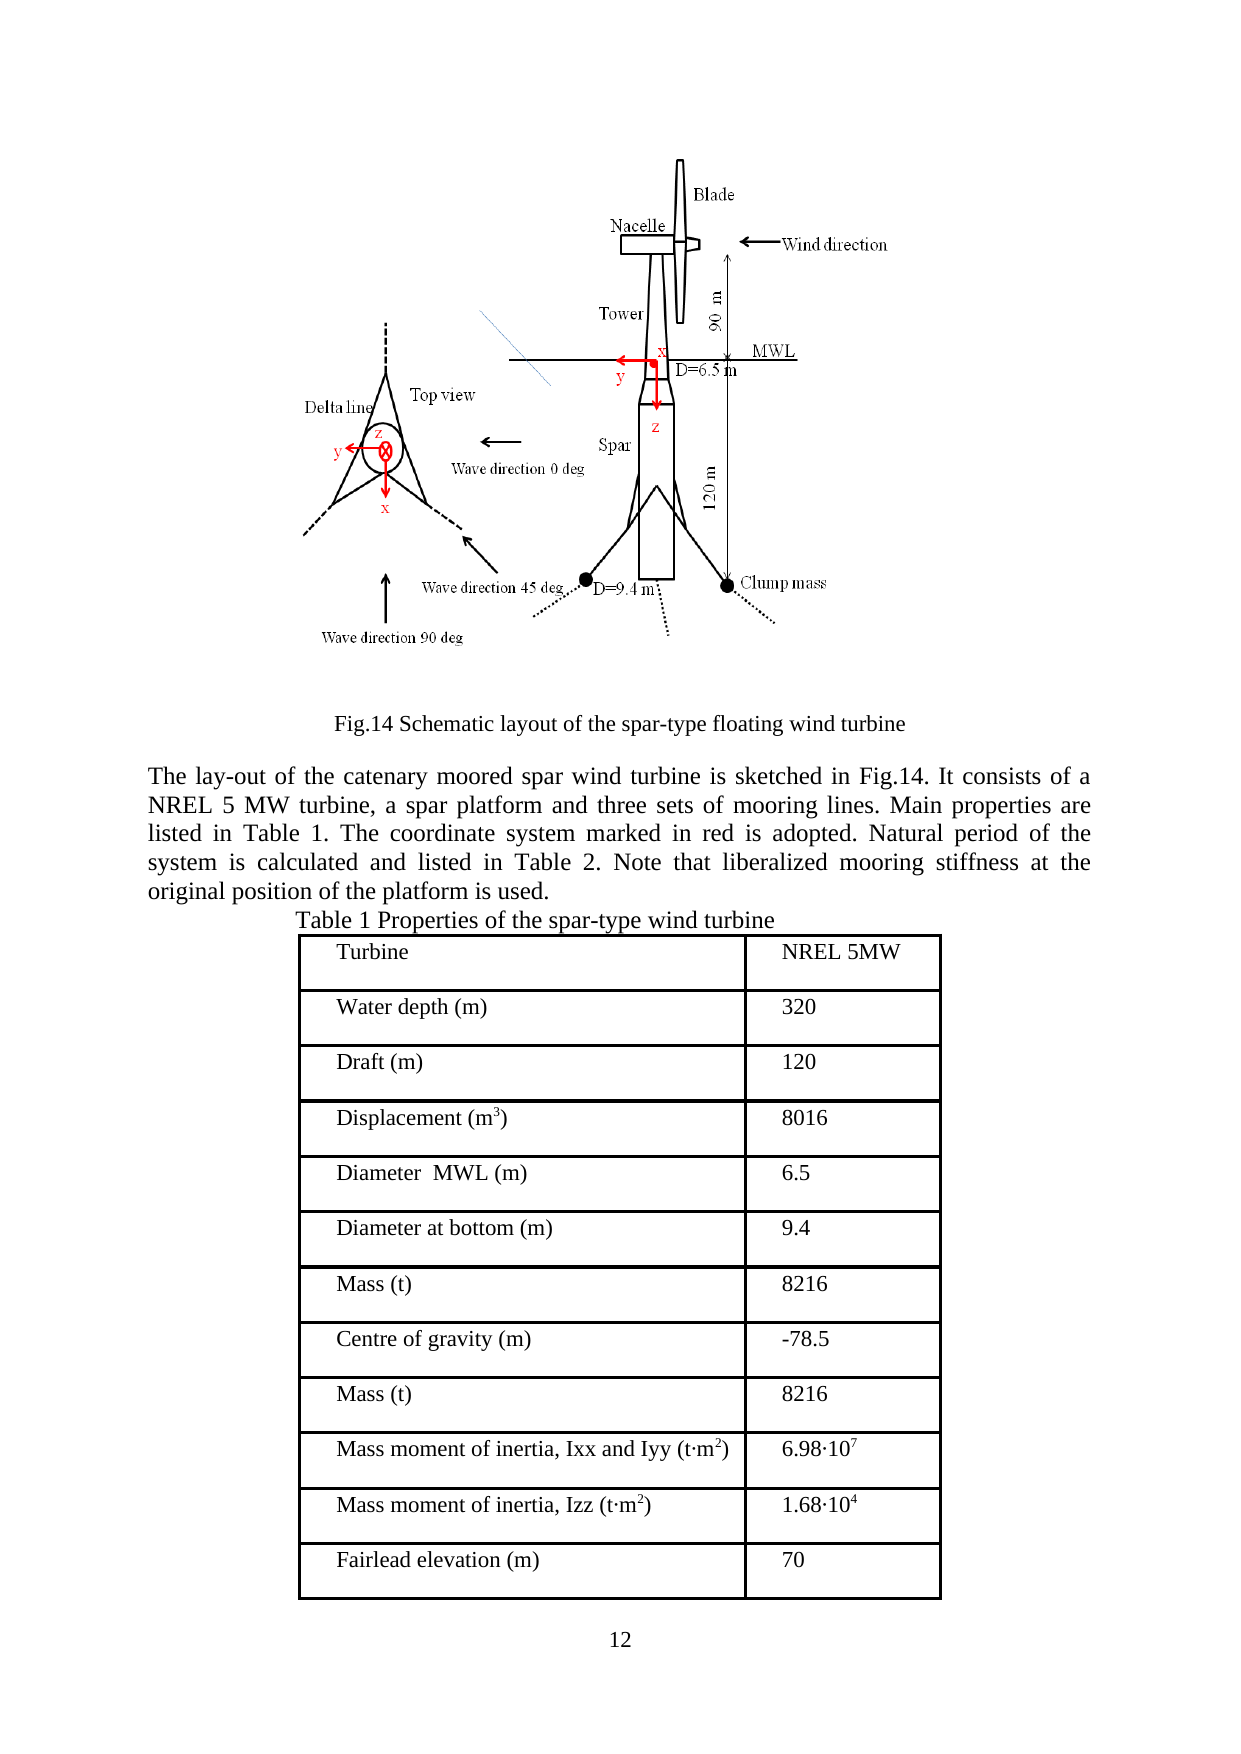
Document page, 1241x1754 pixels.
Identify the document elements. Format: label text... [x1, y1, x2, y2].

table_cell Mass moment of inertia, Izz (t∙m2) [301, 1490, 744, 1542]
table_header NREL 5MW [747, 937, 939, 989]
picture [267, 147, 974, 710]
table_cell Diameter at bottom (m) [301, 1213, 744, 1265]
table_cell Fairlead elevation (m) [301, 1545, 744, 1597]
text The lay-out of the catenary moored spar wind turbine is sketched in Fig.14. It consists of a NREL 5 MW turbine, a spar platform and three sets of mooring lines. Main properties are listed in Table 1. The coordinate system marked in red is adopted. Natural period of the system is calculated and listed in Table 2. Note that liberalized mooring stiffness at the original position of the platform is used. [148, 761, 1093, 905]
table_cell 6.5 [747, 1158, 939, 1210]
table_cell 1.68∙104 [747, 1490, 939, 1542]
text Table 1 Properties of the spar-type wind turbine [148, 905, 1093, 933]
text Fig.14 Schematic layout of the spar-type floating wind turbine [148, 710, 1093, 736]
table_cell Draft (m) [301, 1047, 744, 1099]
table_cell Diameter MWL (m) [301, 1158, 744, 1210]
table_cell Displacement (m3) [301, 1103, 744, 1155]
table_cell 8216 [747, 1379, 939, 1431]
table_cell Mass (t) [301, 1269, 744, 1321]
table_cell 6.98∙107 [747, 1434, 939, 1487]
table_cell -78.5 [747, 1324, 939, 1376]
table_header Turbine [301, 937, 744, 989]
table_cell 9.4 [747, 1213, 939, 1265]
table_cell Water depth (m) [301, 992, 744, 1044]
table_cell Mass (t) [301, 1379, 744, 1431]
table_cell 320 [747, 992, 939, 1044]
table_cell Centre of gravity (m) [301, 1324, 744, 1376]
table_cell Mass moment of inertia, Ixx and Iyy (t∙m2) [301, 1434, 744, 1487]
table_cell 8016 [747, 1103, 939, 1155]
table_cell 120 [747, 1047, 939, 1099]
table_cell 8216 [747, 1269, 939, 1321]
table_cell 70 [747, 1545, 939, 1597]
